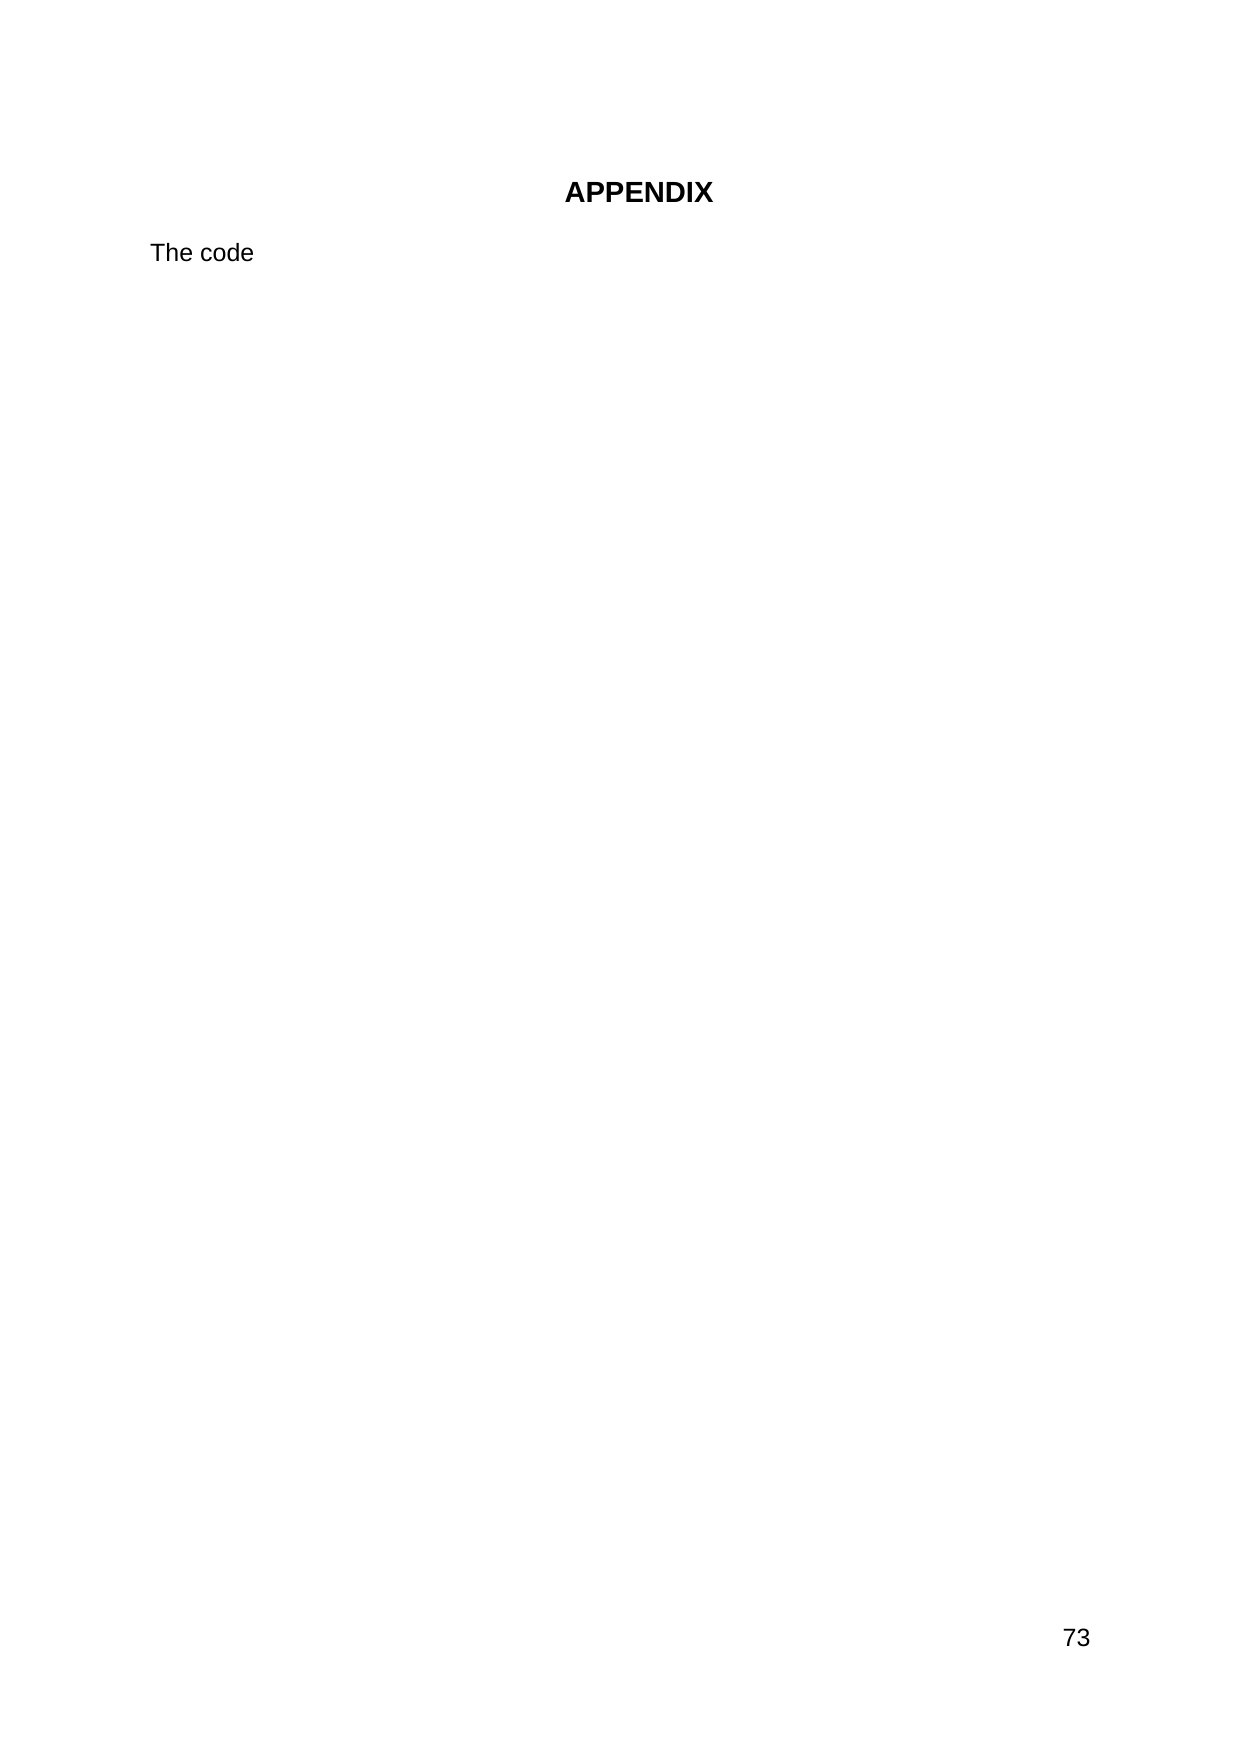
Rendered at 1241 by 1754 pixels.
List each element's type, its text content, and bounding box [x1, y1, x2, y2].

text The code [150, 238, 1090, 267]
subtitle APPENDIX [187, 175, 1090, 208]
